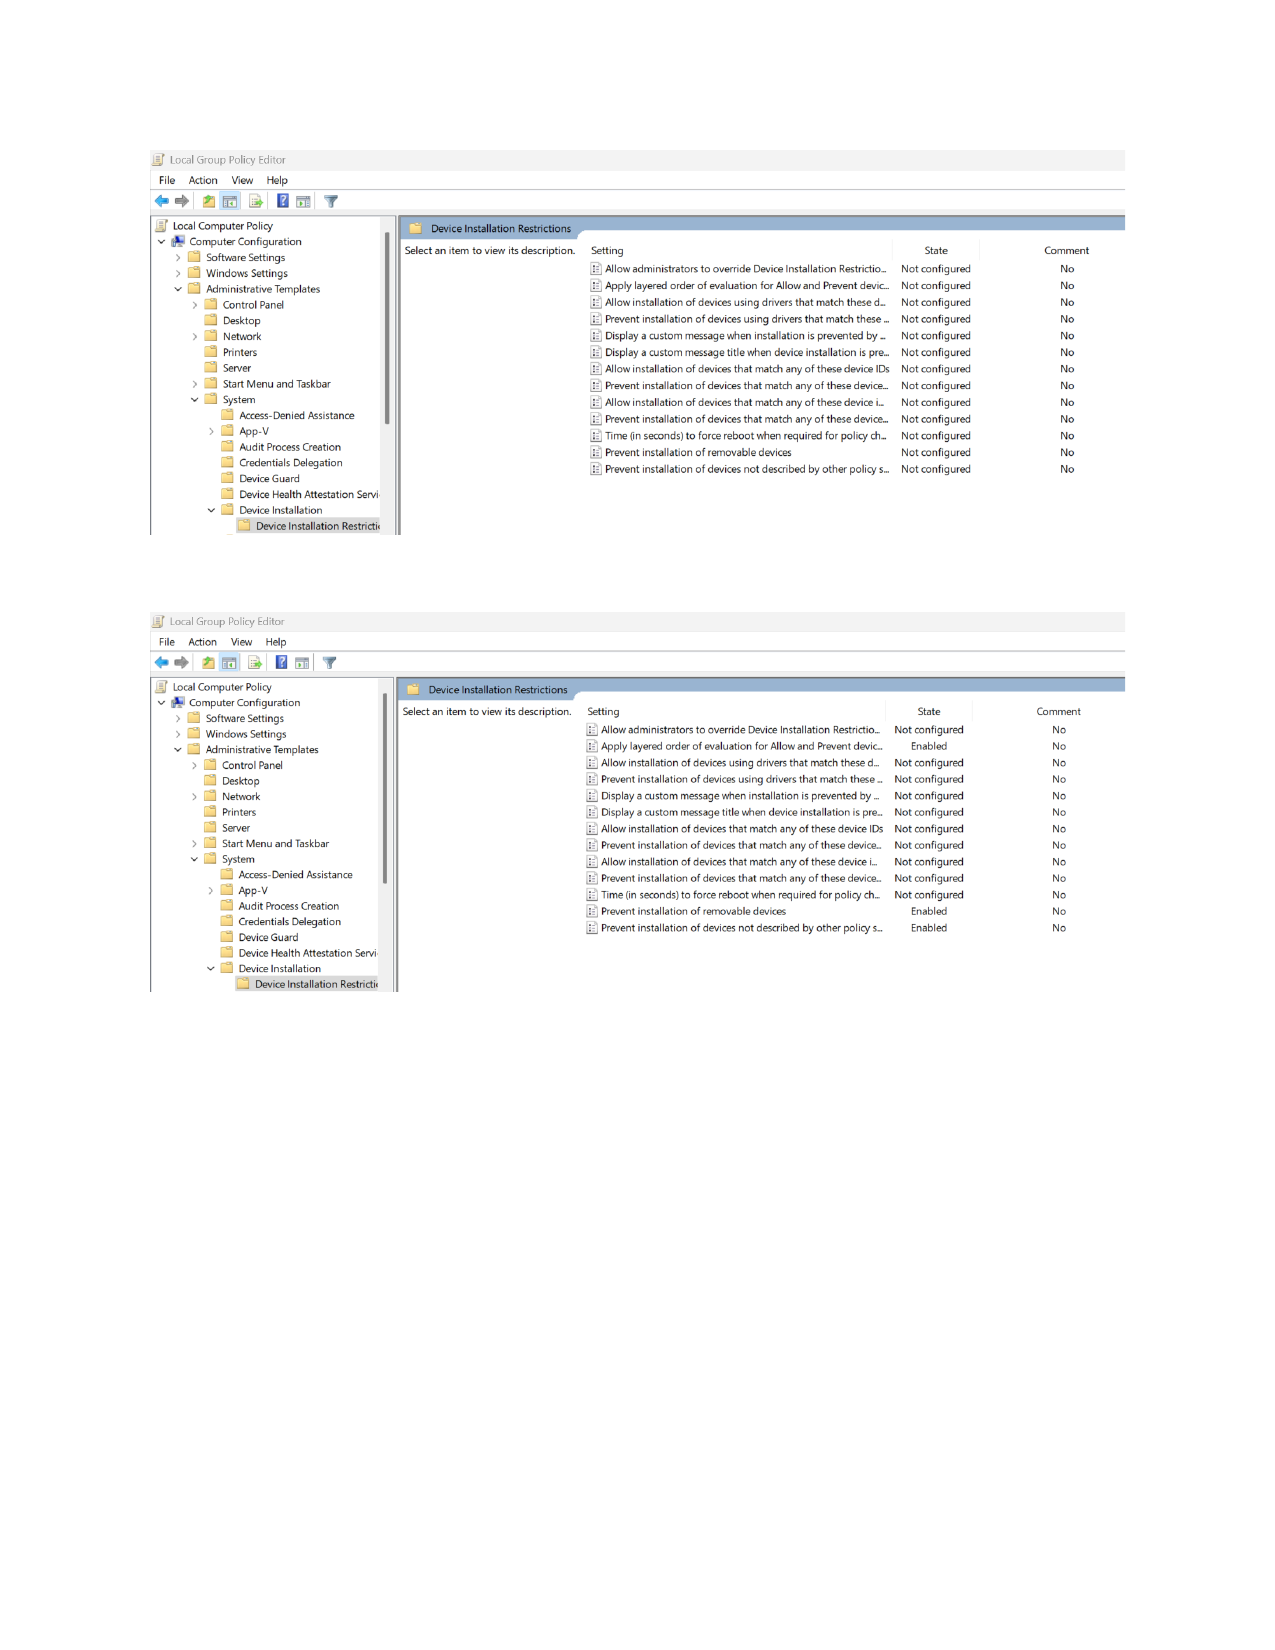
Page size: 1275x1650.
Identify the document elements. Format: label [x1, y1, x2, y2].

picture [150, 150, 1125, 535]
picture [150, 612, 1125, 992]
